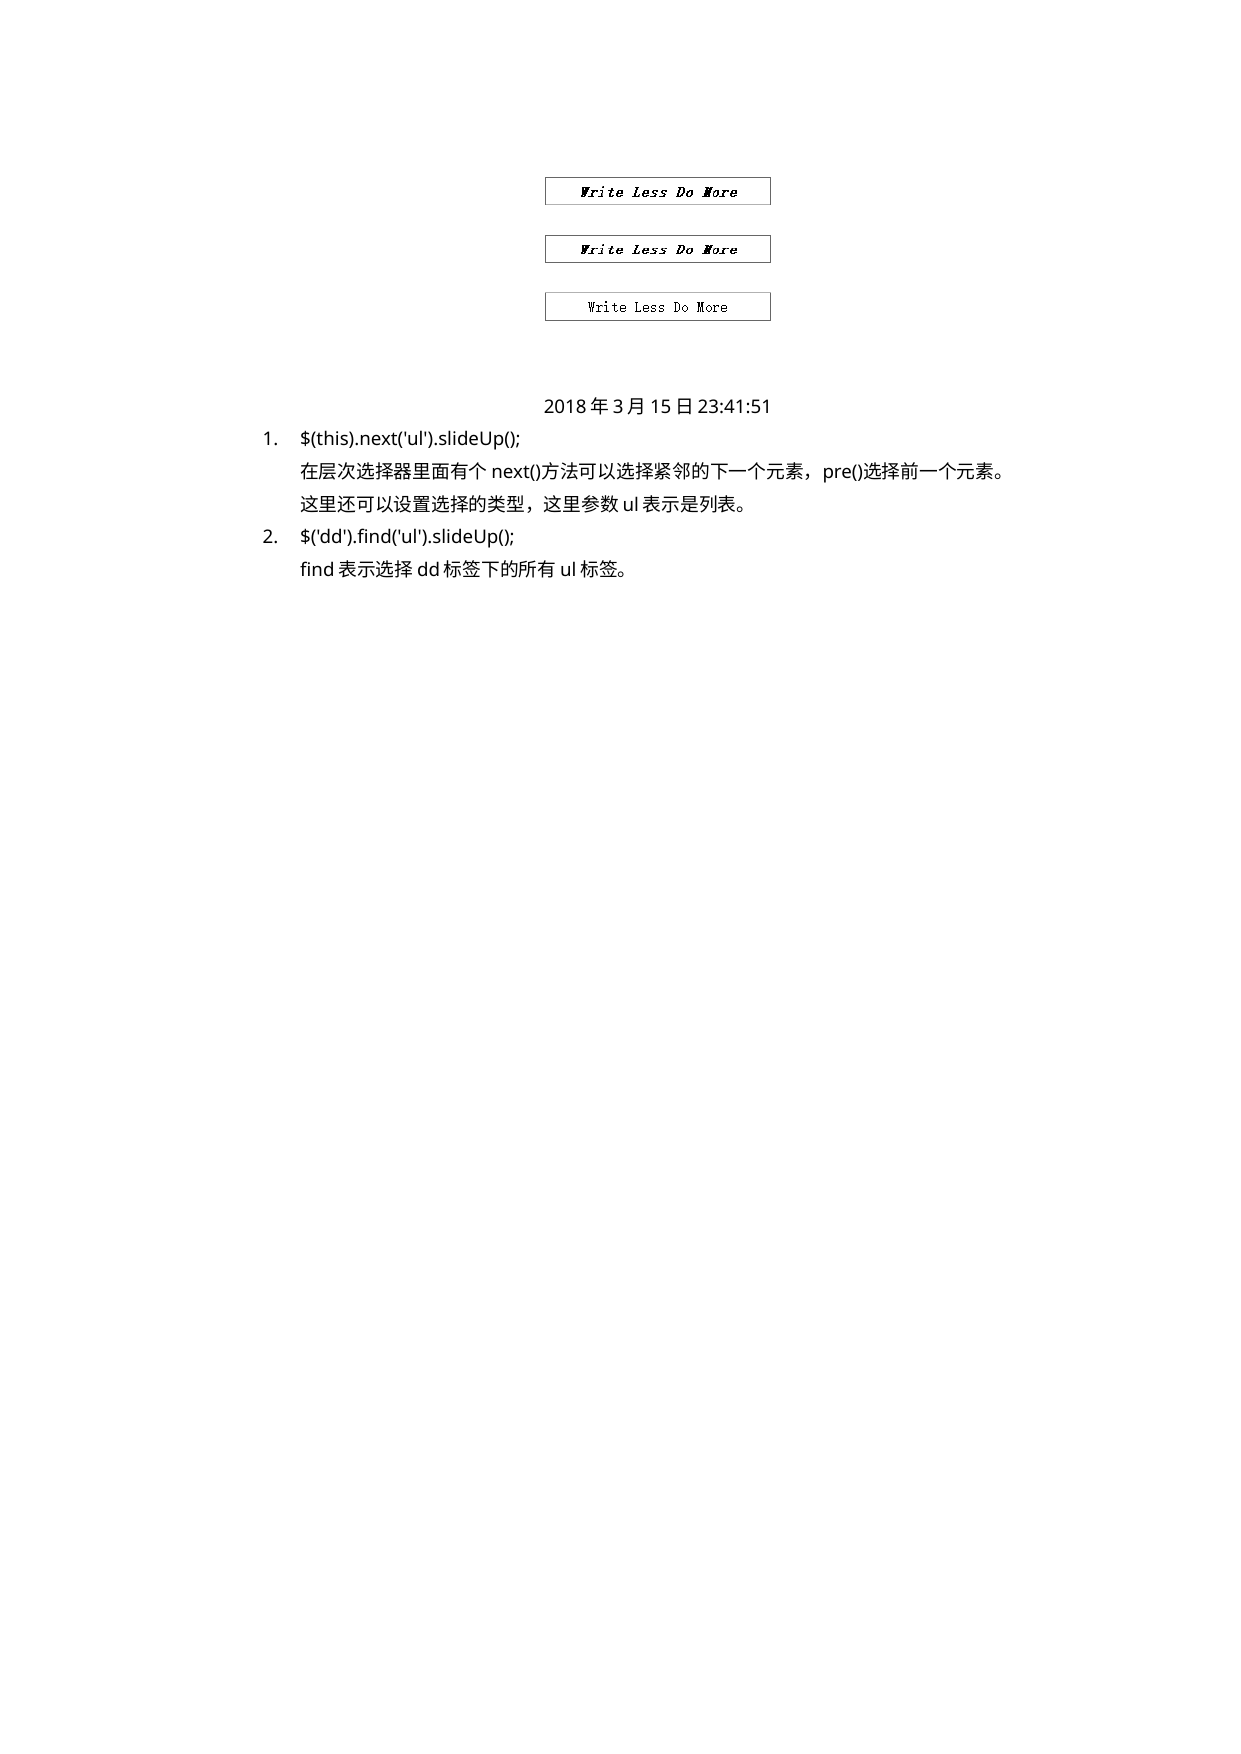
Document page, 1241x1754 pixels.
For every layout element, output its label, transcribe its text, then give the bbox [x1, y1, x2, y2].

list $(this).next('ul').slideUp(); [262, 422, 1053, 454]
list 这里还可以设置选择的类型，这里参数ul表示是列表。 [300, 487, 1053, 519]
list 在层次选择器里面有个next()方法可以选择紧邻的下一个元素，pre()选择前一个元素。 [300, 454, 1053, 487]
picture [528, 162, 788, 336]
list 2018年3月15日23:41:51 [262, 389, 1053, 422]
list $('dd').find('ul').slideUp(); [262, 519, 1053, 552]
list find表示选择dd标签下的所有ul标签。 [300, 552, 1053, 584]
